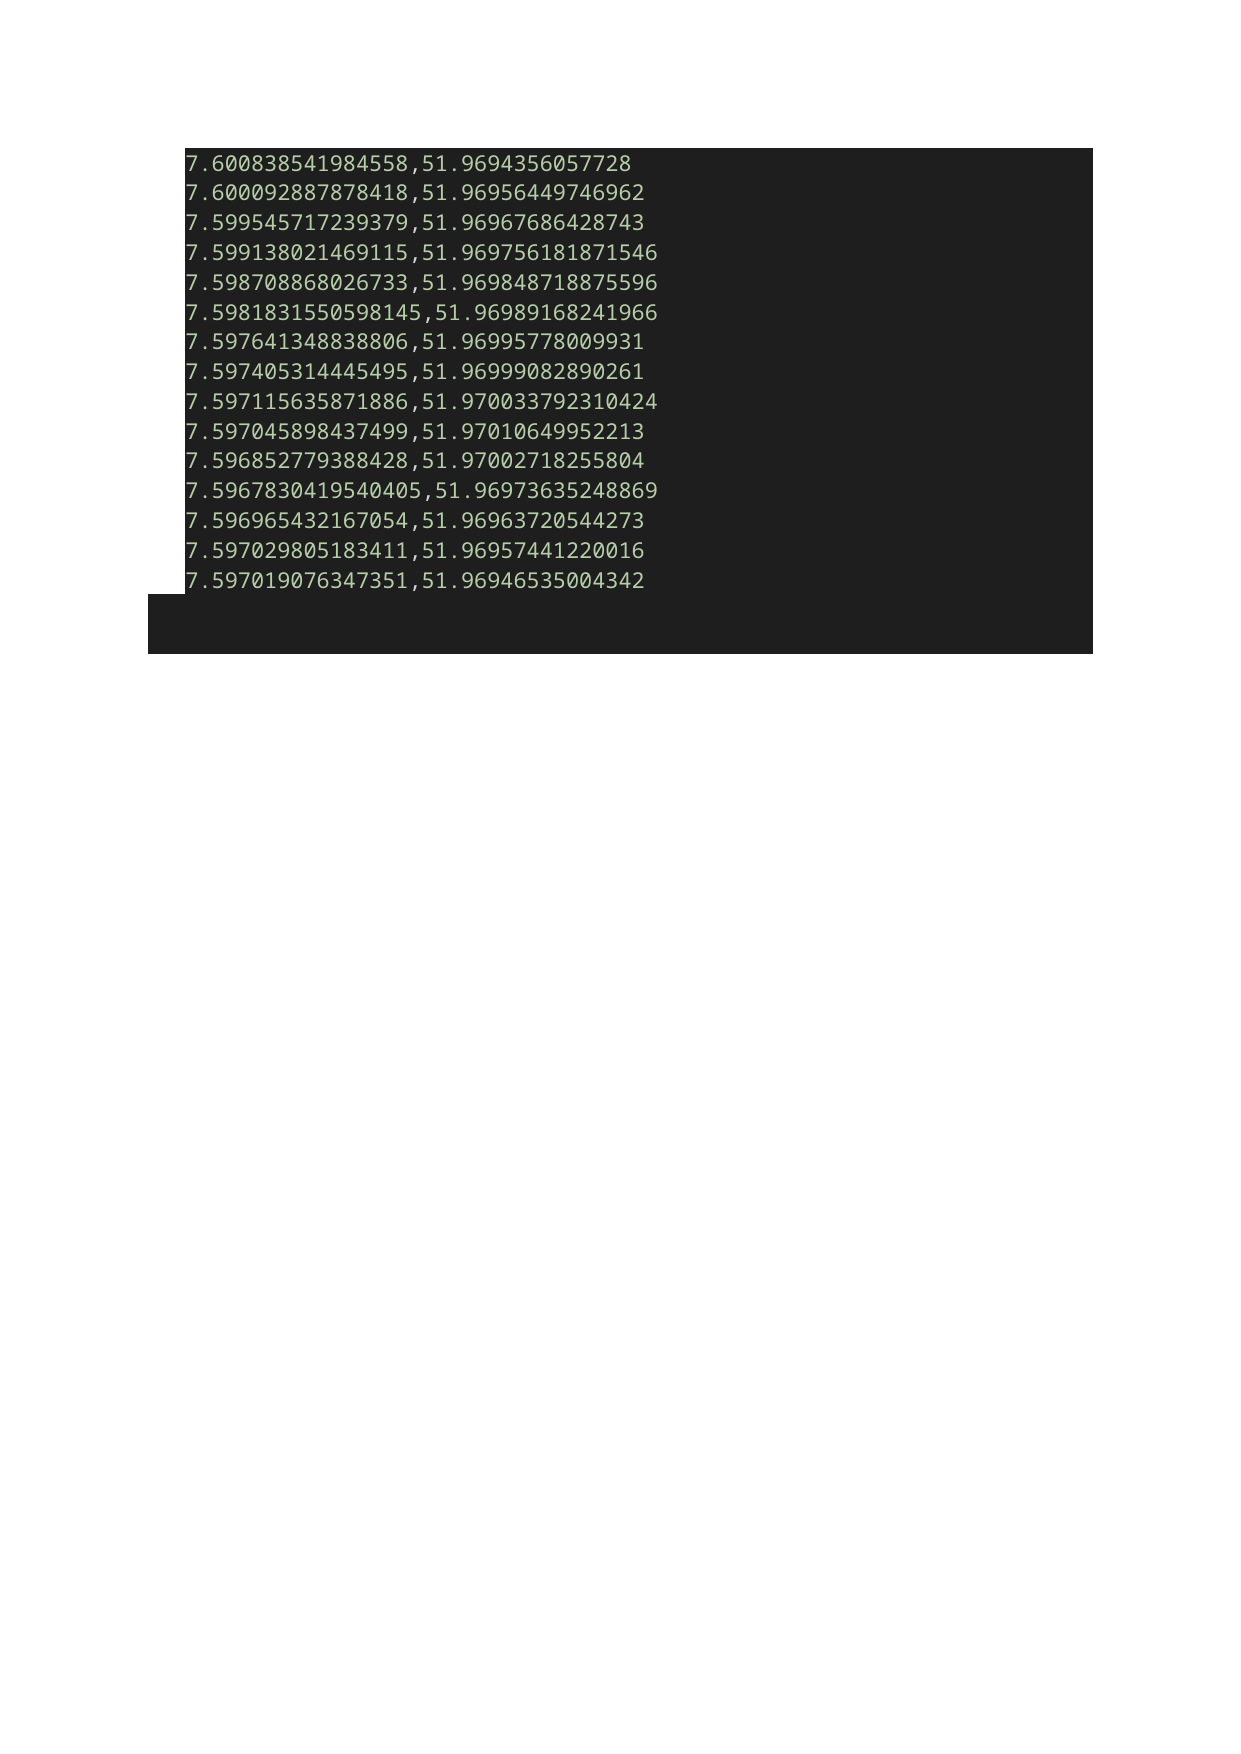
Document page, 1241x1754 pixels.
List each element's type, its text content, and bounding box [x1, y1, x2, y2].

text 7.597115635871886,51.970033792310424 [185, 386, 1093, 416]
text 7.596965432167054,51.96963720544273 [185, 505, 1093, 535]
text 7.597405314445495,51.96999082890261 [185, 356, 1093, 386]
text 7.597029805183411,51.96957441220016 [185, 535, 1093, 565]
text 7.600092887878418,51.96956449746962 [185, 177, 1093, 207]
text 7.5967830419540405,51.96973635248869 [185, 475, 1093, 505]
text 7.5981831550598145,51.96989168241966 [185, 297, 1093, 326]
text 7.600838541984558,51.9694356057728 [185, 148, 1093, 177]
text 7.598708868026733,51.969848718875596 [185, 267, 1093, 297]
text 7.597045898437499,51.97010649952213 [185, 416, 1093, 446]
text 7.597641348838806,51.96995778009931 [185, 326, 1093, 356]
text 7.596852779388428,51.97002718255804 [185, 446, 1093, 475]
text 7.599138021469115,51.969756181871546 [185, 237, 1093, 267]
text 7.597019076347351,51.96946535004342 [185, 565, 1093, 594]
text 7.599545717239379,51.96967686428743 [185, 207, 1093, 237]
